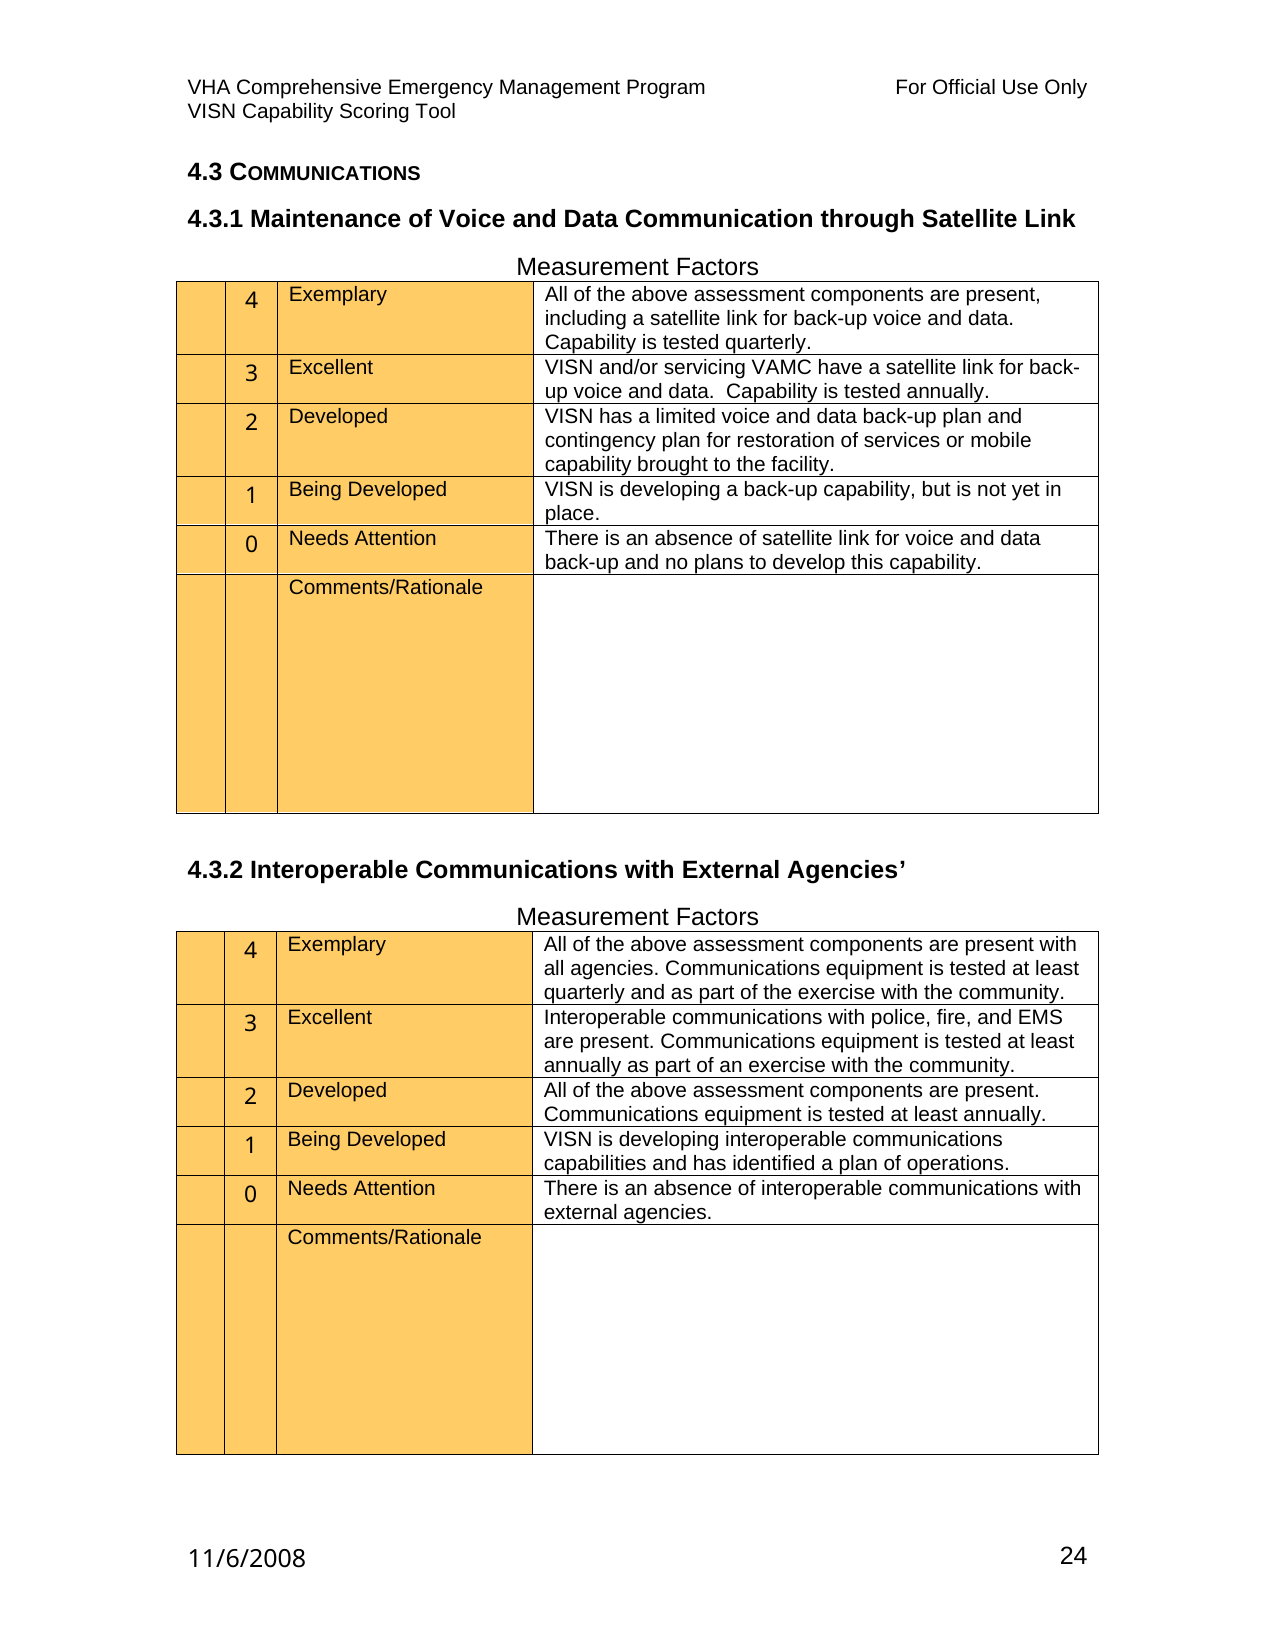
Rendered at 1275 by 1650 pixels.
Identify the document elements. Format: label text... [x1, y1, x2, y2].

table_header Exemplary [278, 282, 533, 354]
table_cell [534, 575, 1098, 812]
table_header 4 [226, 282, 277, 354]
table_cell 3 [226, 355, 277, 403]
table_cell VISN and/or servicing VAMC have a satellite link for back-up voice and data. Capability is tested annually. [534, 355, 1098, 403]
table_cell Being Developed [278, 477, 533, 524]
table_header [177, 932, 224, 1004]
table_header All of the above assessment components are present with all agencies. Communications equipment is tested at least quarterly and as part of the exercise with the community. [533, 932, 1098, 1004]
table_cell [177, 1176, 224, 1224]
table_cell Developed [277, 1078, 532, 1126]
table_header All of the above assessment components are present, including a satellite link for back-up voice and data. Capability is tested quarterly. [534, 282, 1098, 354]
table_cell [225, 1225, 276, 1454]
table_cell [177, 1225, 224, 1454]
table_cell There is an absence of interoperable communications with external agencies. [533, 1176, 1098, 1224]
table_header 4 [225, 932, 276, 1004]
table_cell Comments/Rationale [278, 575, 533, 812]
table_cell 0 [226, 526, 277, 573]
subtitle 4.3.2 Interoperable Communications with External Agencies’ [187, 855, 1087, 883]
table_cell [177, 477, 225, 524]
table_cell Excellent [277, 1005, 532, 1077]
table_cell Excellent [278, 355, 533, 403]
table_cell [177, 526, 225, 573]
table_cell 2 [225, 1078, 276, 1126]
table_cell [177, 355, 225, 403]
table_cell Interoperable communications with police, fire, and are present. Communications equipment is tested at least annually as part of an exercise with the community. [533, 1005, 1098, 1077]
table_cell 0 [225, 1176, 276, 1224]
text Measurement Factors [187, 902, 1087, 931]
table_cell 1 [226, 477, 277, 524]
table_cell [226, 575, 277, 812]
table_cell [177, 404, 225, 476]
table_cell VISN is developing a back-up capability, but is not yet in place. [534, 477, 1098, 524]
table_cell VISN has a limited voice and data back-up plan and contingency plan for restoration of services or mobile capability brought to the facility. [534, 404, 1098, 476]
subtitle 4.3.1 Maintenance of Voice and Data Communication through Satellite Link [187, 204, 1087, 233]
table_cell [177, 1078, 224, 1126]
subtitle 4.3 Communications [187, 157, 1087, 186]
table_cell [177, 1005, 224, 1077]
table_cell [533, 1225, 1098, 1454]
table_cell 2 [226, 404, 277, 476]
table_cell Developed [278, 404, 533, 476]
table_cell There is an absence of satellite link for voice and data back-up and no plans to develop this capability. [534, 526, 1098, 573]
table_cell Needs Attention [278, 526, 533, 573]
table_cell Being Developed [277, 1127, 532, 1175]
table_header Exemplary [277, 932, 532, 1004]
text Measurement Factors [187, 252, 1087, 281]
table_cell Comments/Rationale [277, 1225, 532, 1454]
table_cell [177, 1127, 224, 1175]
table_cell Needs Attention [277, 1176, 532, 1224]
table_cell 1 [225, 1127, 276, 1175]
table_cell VISN is developing interoperable communications capabilities and has identified a plan of operations. [533, 1127, 1098, 1175]
table_header [177, 282, 225, 354]
table_cell All of the above assessment components are present. Communications equipment is tested at least annually. [533, 1078, 1098, 1126]
table_cell [177, 575, 225, 812]
table_cell 3 [225, 1005, 276, 1077]
